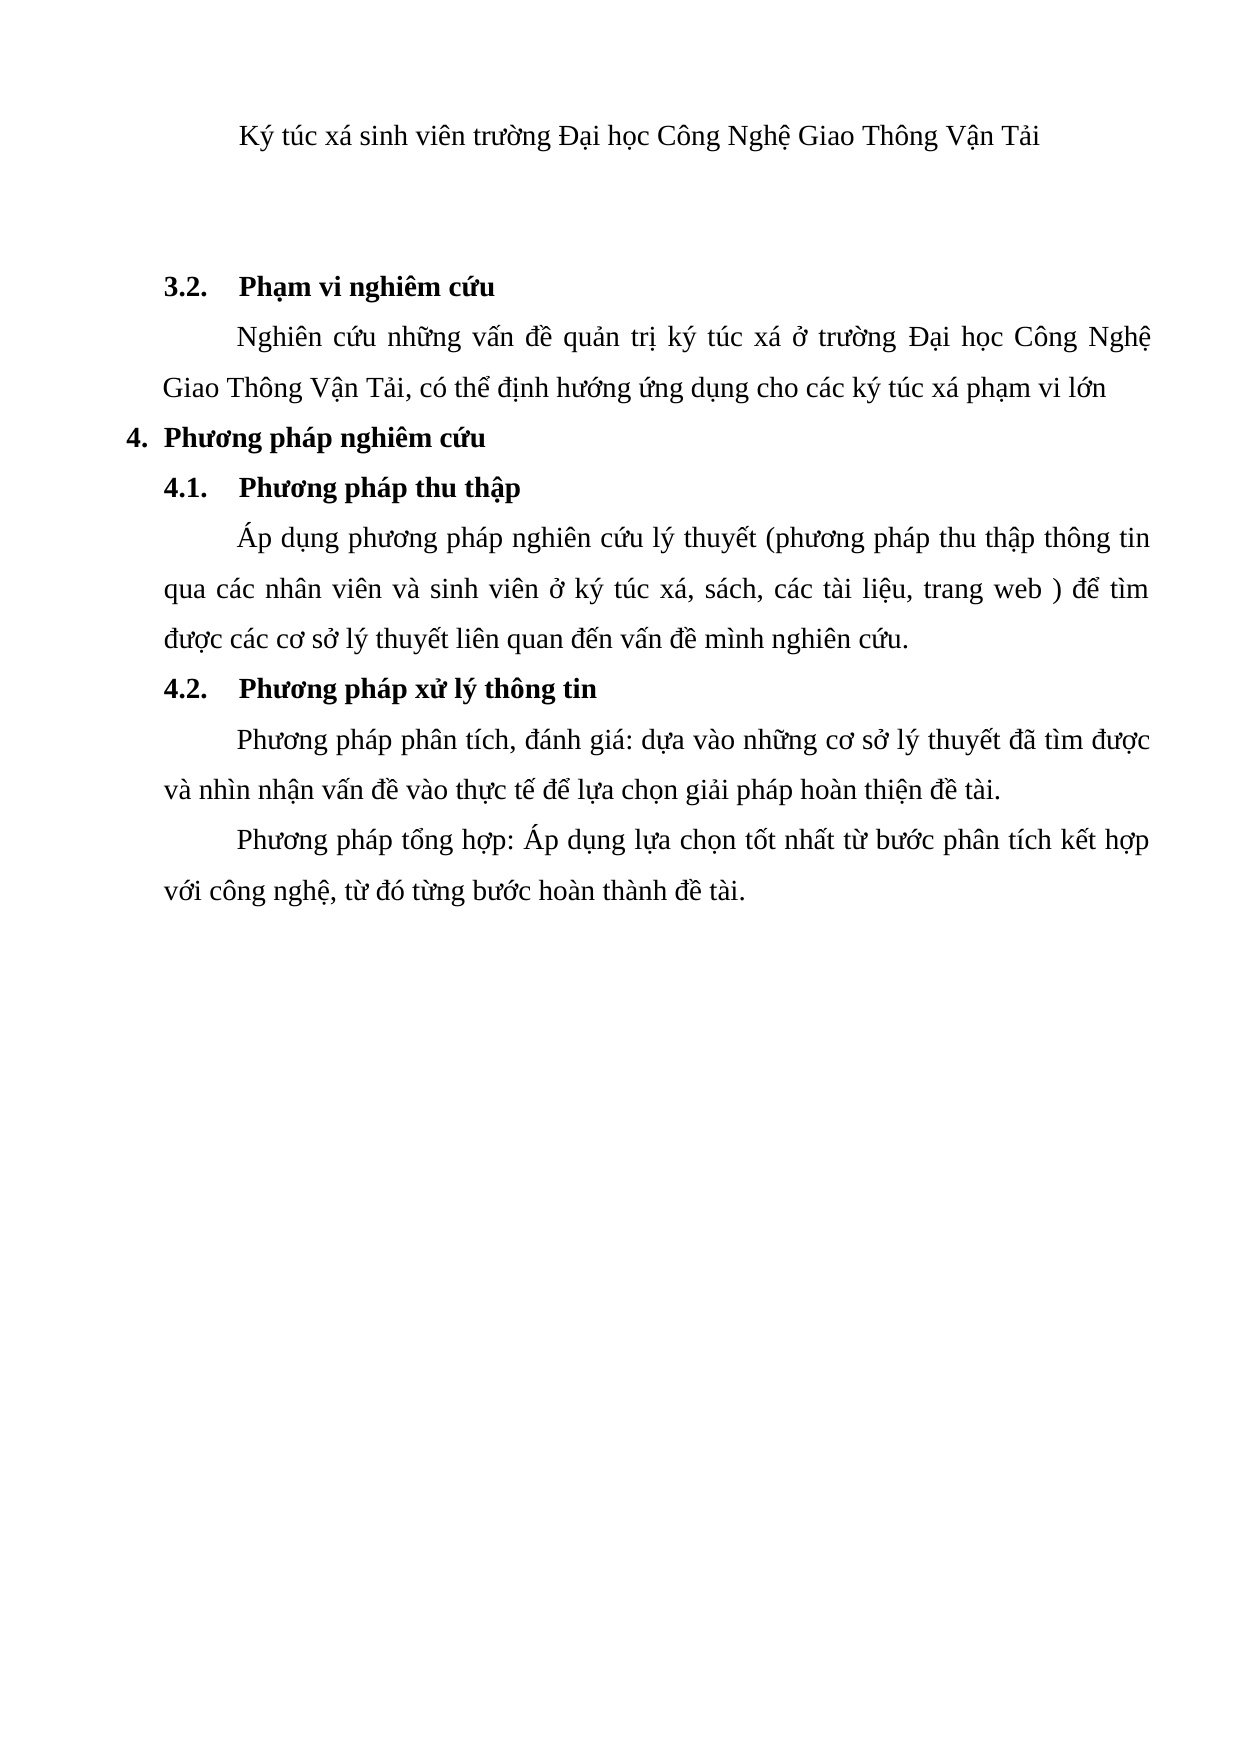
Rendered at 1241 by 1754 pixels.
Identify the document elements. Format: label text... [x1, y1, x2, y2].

list Phạm vi nghiêm cứu [164, 269, 1152, 303]
list Phương pháp nghiêm cứu [126, 420, 1152, 453]
list Phương pháp xử lý thông tin [164, 672, 1152, 705]
list Nghiên cứu những vấn đề quản trị ký túc xá ở trường Đại học Công Nghệ Giao Thông Vận Tải, có thể định hướng ứng dụng cho các ký túc xá phạm vi lớn [162, 319, 1152, 403]
list Áp dụng phương pháp nghiên cứu lý thuyết (phương pháp thu thập thông tin qua các nhân viên và sinh viên ở ký túc xá, sách, các tài liệu, trang web ) để tìm được các cơ sở lý thuyết liên quan đến vấn đề mình nghiên cứu. [164, 521, 1152, 655]
list Phương pháp thu thập [164, 470, 1152, 504]
list Phương pháp phân tích, đánh giá: dựa vào những cơ sở lý thuyết đã tìm được và nhìn nhận vấn đề vào thực tế để lựa chọn giải pháp hoàn thiện đề tài. [164, 722, 1152, 806]
list Phương pháp tổng hợp: Áp dụng lựa chọn tốt nhất từ bước phân tích kết hợp với công nghệ, từ đó từng bước hoàn thành đề tài. [164, 822, 1152, 906]
list Ký túc xá sinh viên trường Đại học Công Nghệ Giao Thông Vận Tải [239, 118, 1152, 152]
